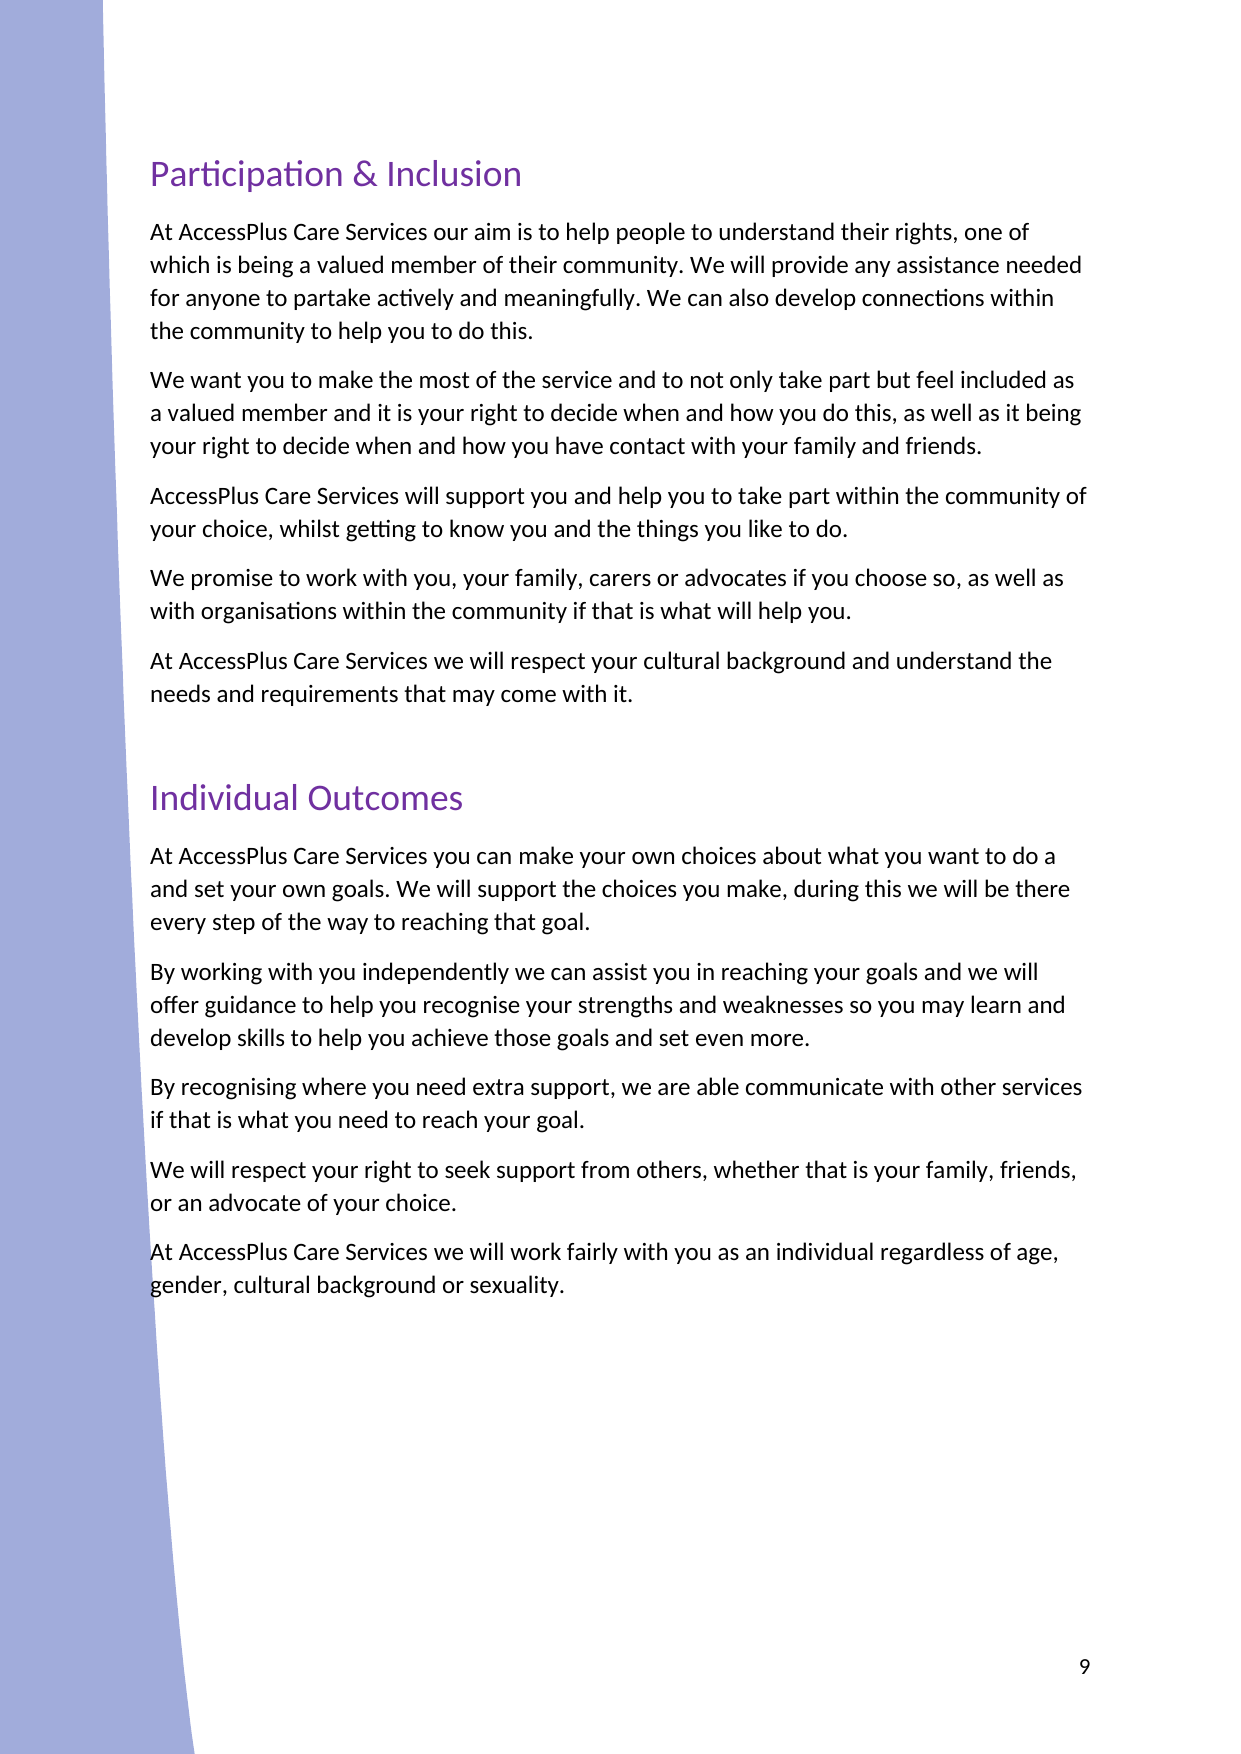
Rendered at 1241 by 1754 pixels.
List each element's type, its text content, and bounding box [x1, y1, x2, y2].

subtitle Individual Outcomes [150, 774, 1090, 820]
subtitle Participation & Inclusion [150, 150, 1090, 196]
text At AccessPlus Care Services we will respect your cultural background and understand the needs and requirements that may come with it. [150, 645, 1090, 708]
text AccessPlus Care Services will support you and help you to take part within the community of your choice, whilst getting to know you and the things you like to do. [150, 480, 1090, 543]
text At AccessPlus Care Services we will work fairly with you as an individual regardless of age, gender, cultural background or sexuality. [150, 1236, 1090, 1300]
text At AccessPlus Care Services our aim is to help people to understand their rights, one of which is being a valued member of their community. We will provide any assistance needed for anyone to partake actively and meaningfully. We can also develop connections within the community to help you to do this. [150, 216, 1090, 345]
text By recognising where you need extra support, we are able communicate with other services if that is what you need to reach your goal. [150, 1071, 1090, 1135]
text We want you to make the most of the service and to not only take part but feel included as a valued member and it is your right to decide when and how you do this, as well as it being your right to decide when and how you have contact with your family and friends. [150, 364, 1090, 461]
text By working with you independently we can assist you in reaching your goals and we will offer guidance to help you recognise your strengths and weaknesses so you may learn and develop skills to help you achieve those goals and set even more. [150, 956, 1090, 1052]
text We promise to work with you, your family, carers or advocates if you choose so, as well as with organisations within the community if that is what will help you. [150, 562, 1090, 626]
text At AccessPlus Care Services you can make your own choices about what you want to do a and set your own goals. We will support the choices you make, during this we will be there every step of the way to reaching that goal. [150, 840, 1090, 937]
text We will respect your right to seek support from others, whether that is your family, friends, or an advocate of your choice. [150, 1154, 1090, 1217]
